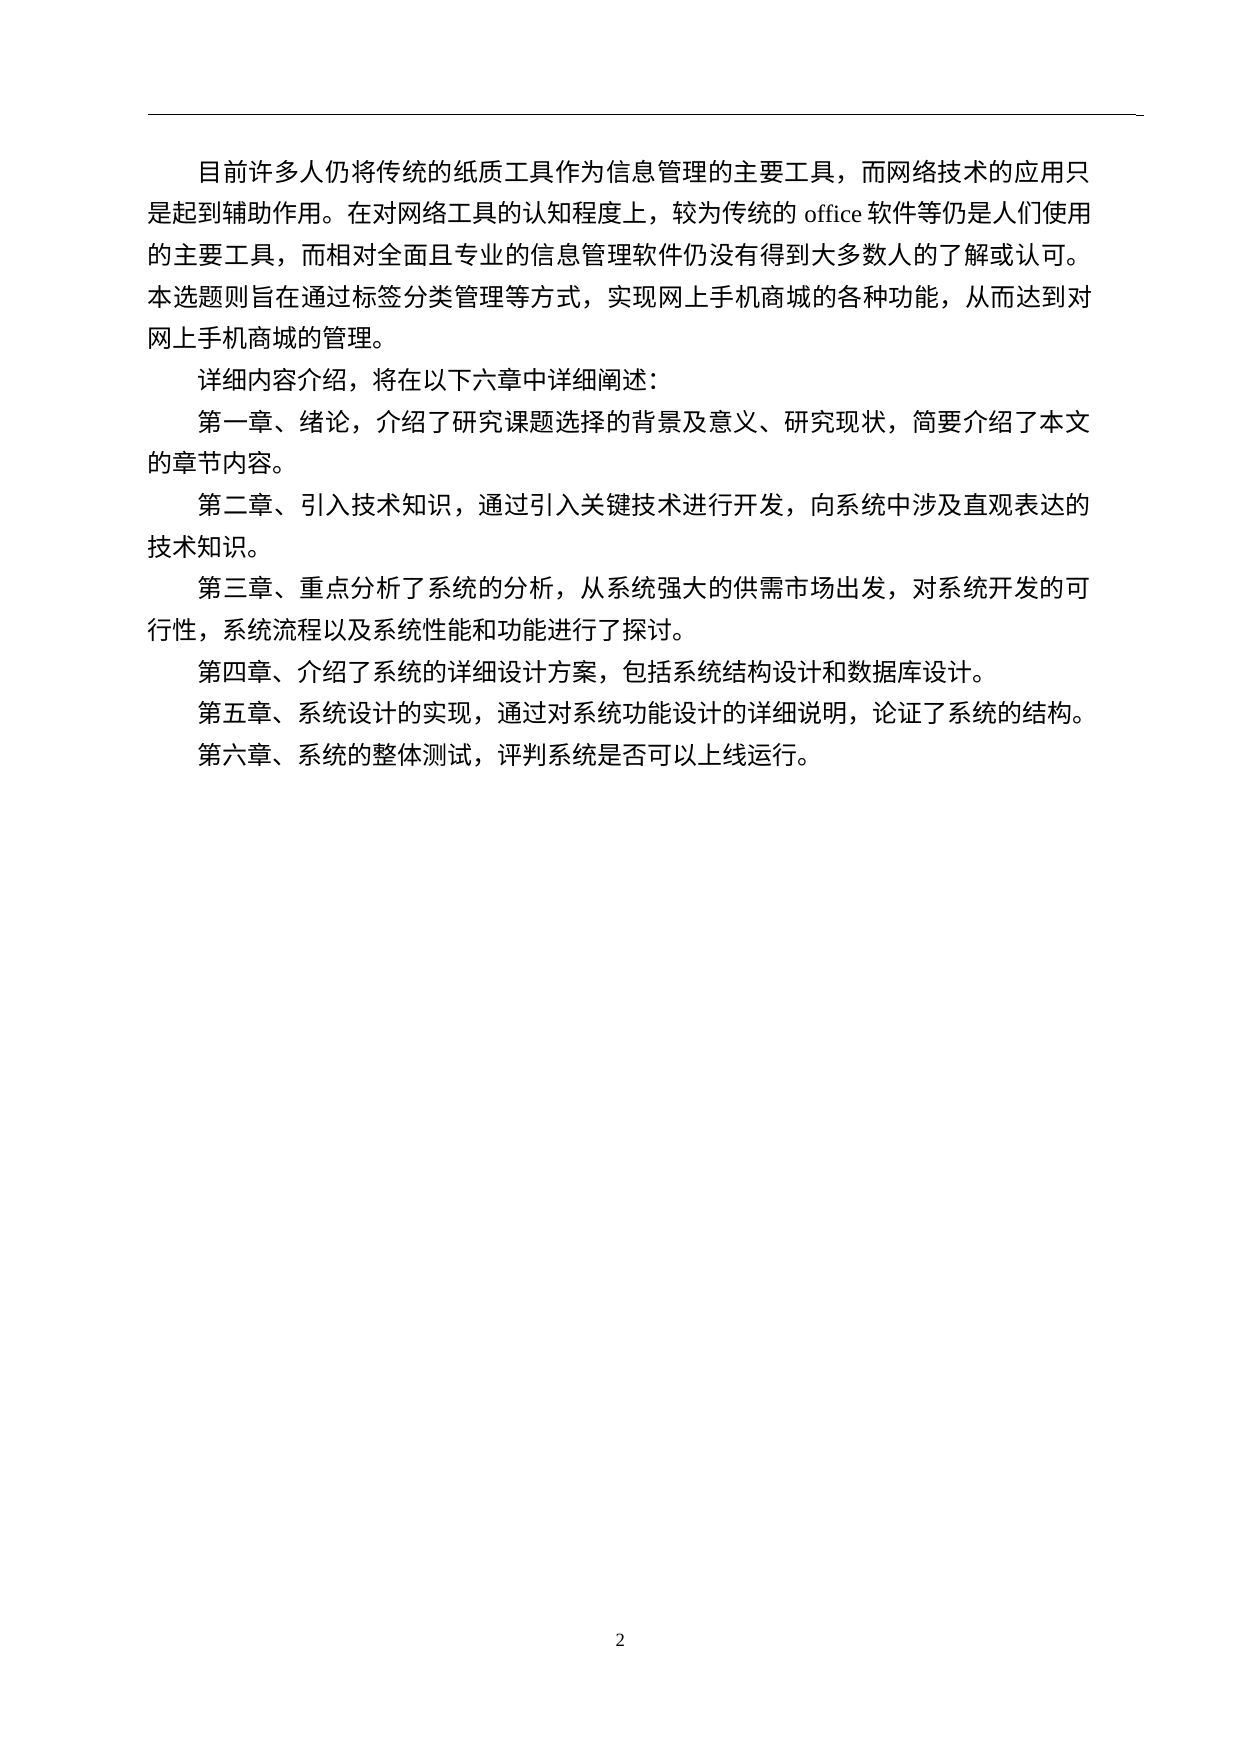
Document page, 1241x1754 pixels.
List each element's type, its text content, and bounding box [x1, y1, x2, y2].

text 第二章、引入技术知识，通过引入关键技术进行开发，向系统中涉及直观表达的技术知识。 [148, 481, 1092, 564]
text 目前许多人仍将传统的纸质工具作为信息管理的主要工具，而网络技术的应用只是起到辅助作用。在对网络工具的认知程度上，较为传统的office软件等仍是人们使用的主要工具，而相对全面且专业的信息管理软件仍没有得到大多数人的了解或认可。本选题则旨在通过标签分类管理等方式，实现网上手机商城的各种功能，从而达到对网上手机商城的管理。 [148, 148, 1092, 356]
text 第三章、重点分析了系统的分析，从系统强大的供需市场出发，对系统开发的可行性，系统流程以及系统性能和功能进行了探讨。 [148, 564, 1092, 648]
text 第一章、绪论，介绍了研究课题选择的背景及意义、研究现状，简要介绍了本文的章节内容。 [148, 398, 1092, 481]
text 第四章、介绍了系统的详细设计方案，包括系统结构设计和数据库设计。 [148, 648, 1092, 689]
text 详细内容介绍，将在以下六章中详细阐述： [148, 356, 1092, 398]
text 第五章、系统设计的实现，通过对系统功能设计的详细说明，论证了系统的结构。 [148, 689, 1092, 731]
text 第六章、系统的整体测试，评判系统是否可以上线运行。 [148, 731, 1092, 773]
